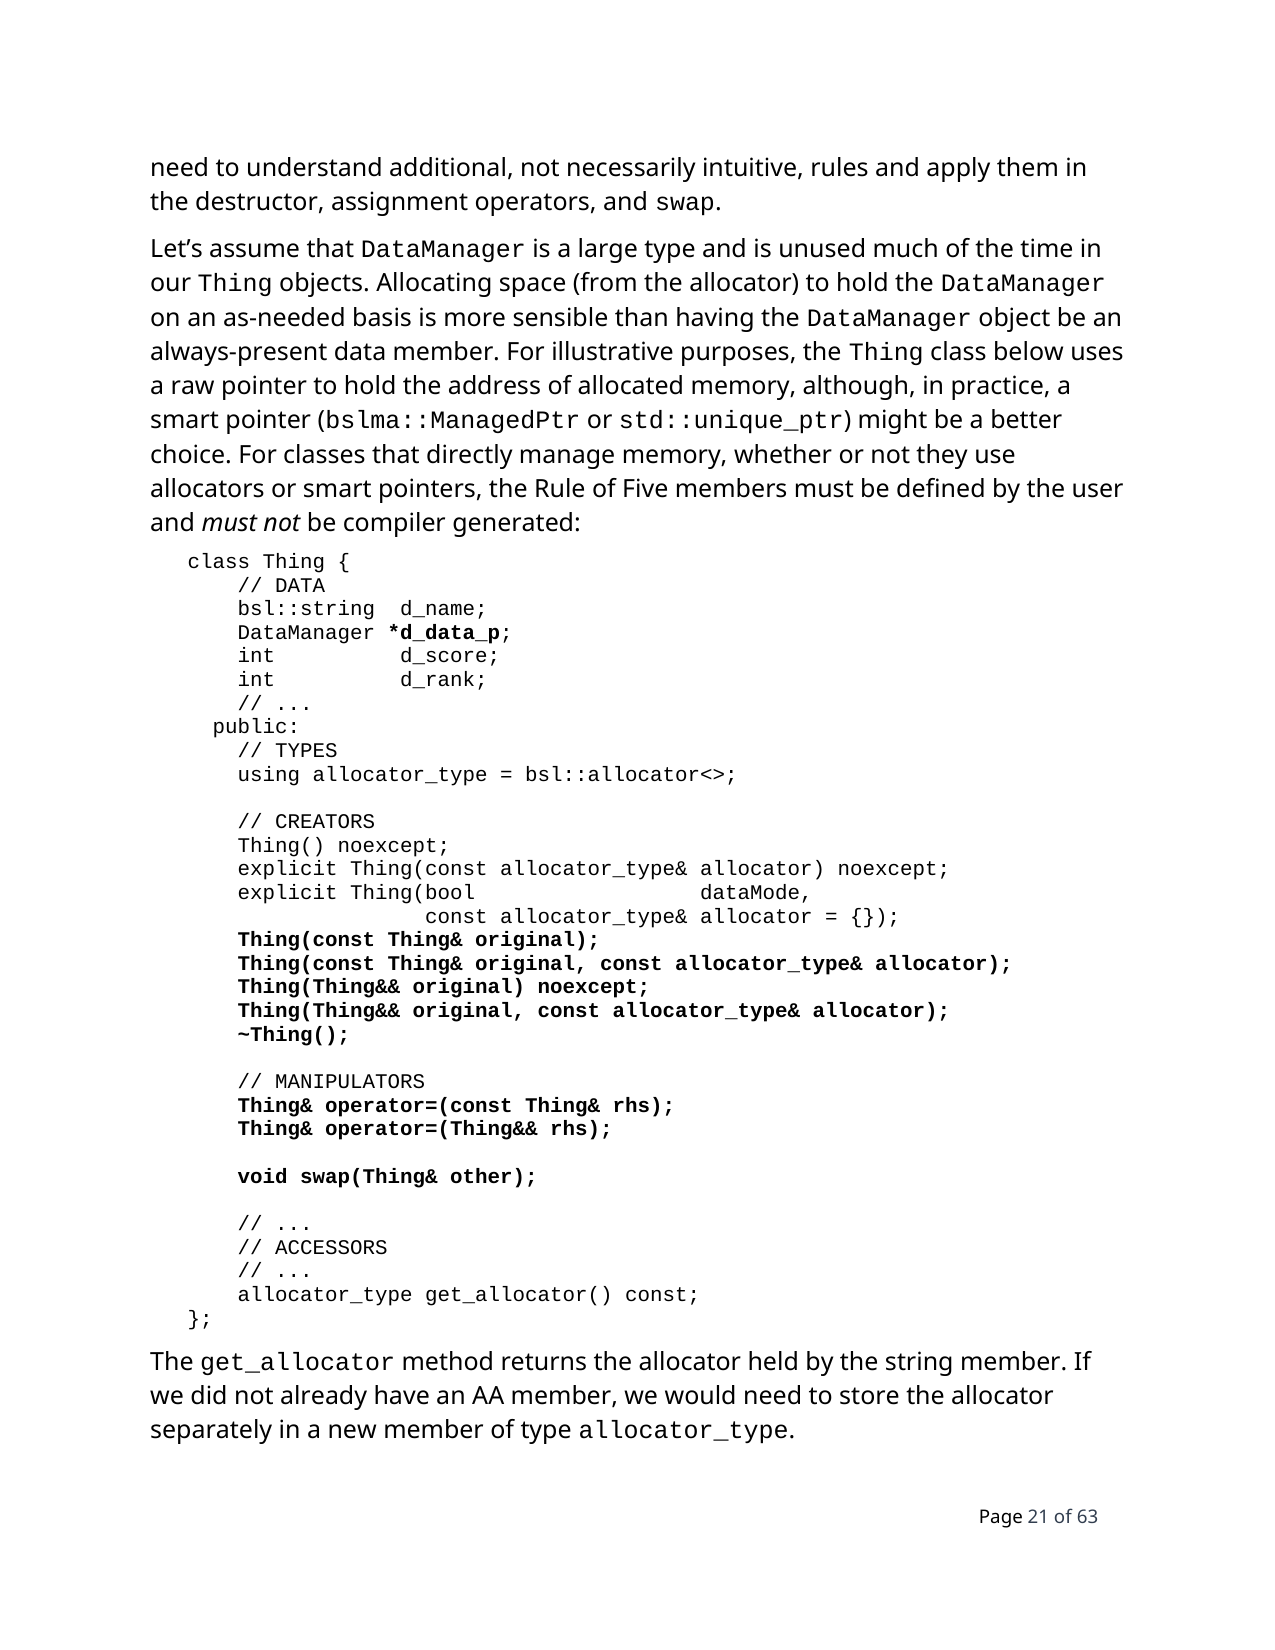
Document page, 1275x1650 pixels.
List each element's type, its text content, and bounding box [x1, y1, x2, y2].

text }; [187, 1308, 1125, 1331]
text // ... [187, 1260, 1125, 1284]
text int d_rank; [187, 669, 1125, 693]
text int d_score; [187, 646, 1125, 669]
text // ... [187, 1213, 1125, 1237]
text // ... [187, 693, 1125, 716]
text // MANIPULATORS [187, 1071, 1125, 1095]
text const allocator_type& allocator = {}); [187, 906, 1125, 929]
text Thing(Thing&& original, const allocator_type& allocator); [187, 1000, 1125, 1024]
text // ACCESSORS [187, 1237, 1125, 1260]
text allocator_type get_allocator() const; [187, 1284, 1125, 1308]
text using allocator_type = bsl::allocator<>; [187, 764, 1125, 787]
text Thing& operator=(const Thing& rhs); [187, 1095, 1125, 1118]
text The get_allocator method returns the allocator held by the string member. If we did not already have an AA member, we would need to store the allocator separately in a new member of type allocator_type. [150, 1344, 1125, 1446]
text // TYPES [187, 740, 1125, 764]
text Thing(const Thing& original); [187, 929, 1125, 953]
text bsl::string d_name; [187, 598, 1125, 622]
text // DATA [187, 574, 1125, 598]
text Thing() noexcept; [187, 835, 1125, 858]
text ~Thing(); [187, 1024, 1125, 1047]
text void swap(Thing& other); [187, 1166, 1125, 1189]
text Thing(Thing&& original) noexcept; [187, 977, 1125, 1000]
text Thing(const Thing& original, const allocator_type& allocator); [187, 953, 1125, 977]
text explicit Thing(bool dataMode, [187, 882, 1125, 906]
text Thing& operator=(Thing&& rhs); [187, 1118, 1125, 1142]
text public: [187, 716, 1125, 740]
text explicit Thing(const allocator_type& allocator) noexcept; [187, 858, 1125, 882]
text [150, 150, 1125, 218]
text // CREATORS [187, 811, 1125, 835]
text class Thing { [187, 551, 1125, 574]
text DataManager *d_data_p; [187, 622, 1125, 646]
text Let’s assume that DataManager is a large type and is unused much of the time in our Thing objects. Allocating space (from the allocator) to hold the DataManager on an as-needed basis is more sensible than having the DataManager object be an always-present data member. For illustrative purposes, the Thing class below uses a raw pointer to hold the address of allocated memory, although, in practice, a smart pointer (bslma::ManagedPtr or std::unique_ptr) might be a better choice. For classes that directly manage memory, whether or not they use allocators or smart pointers, the Rule of Five members must be defined by the user and must not be compiler generated: [150, 231, 1125, 538]
